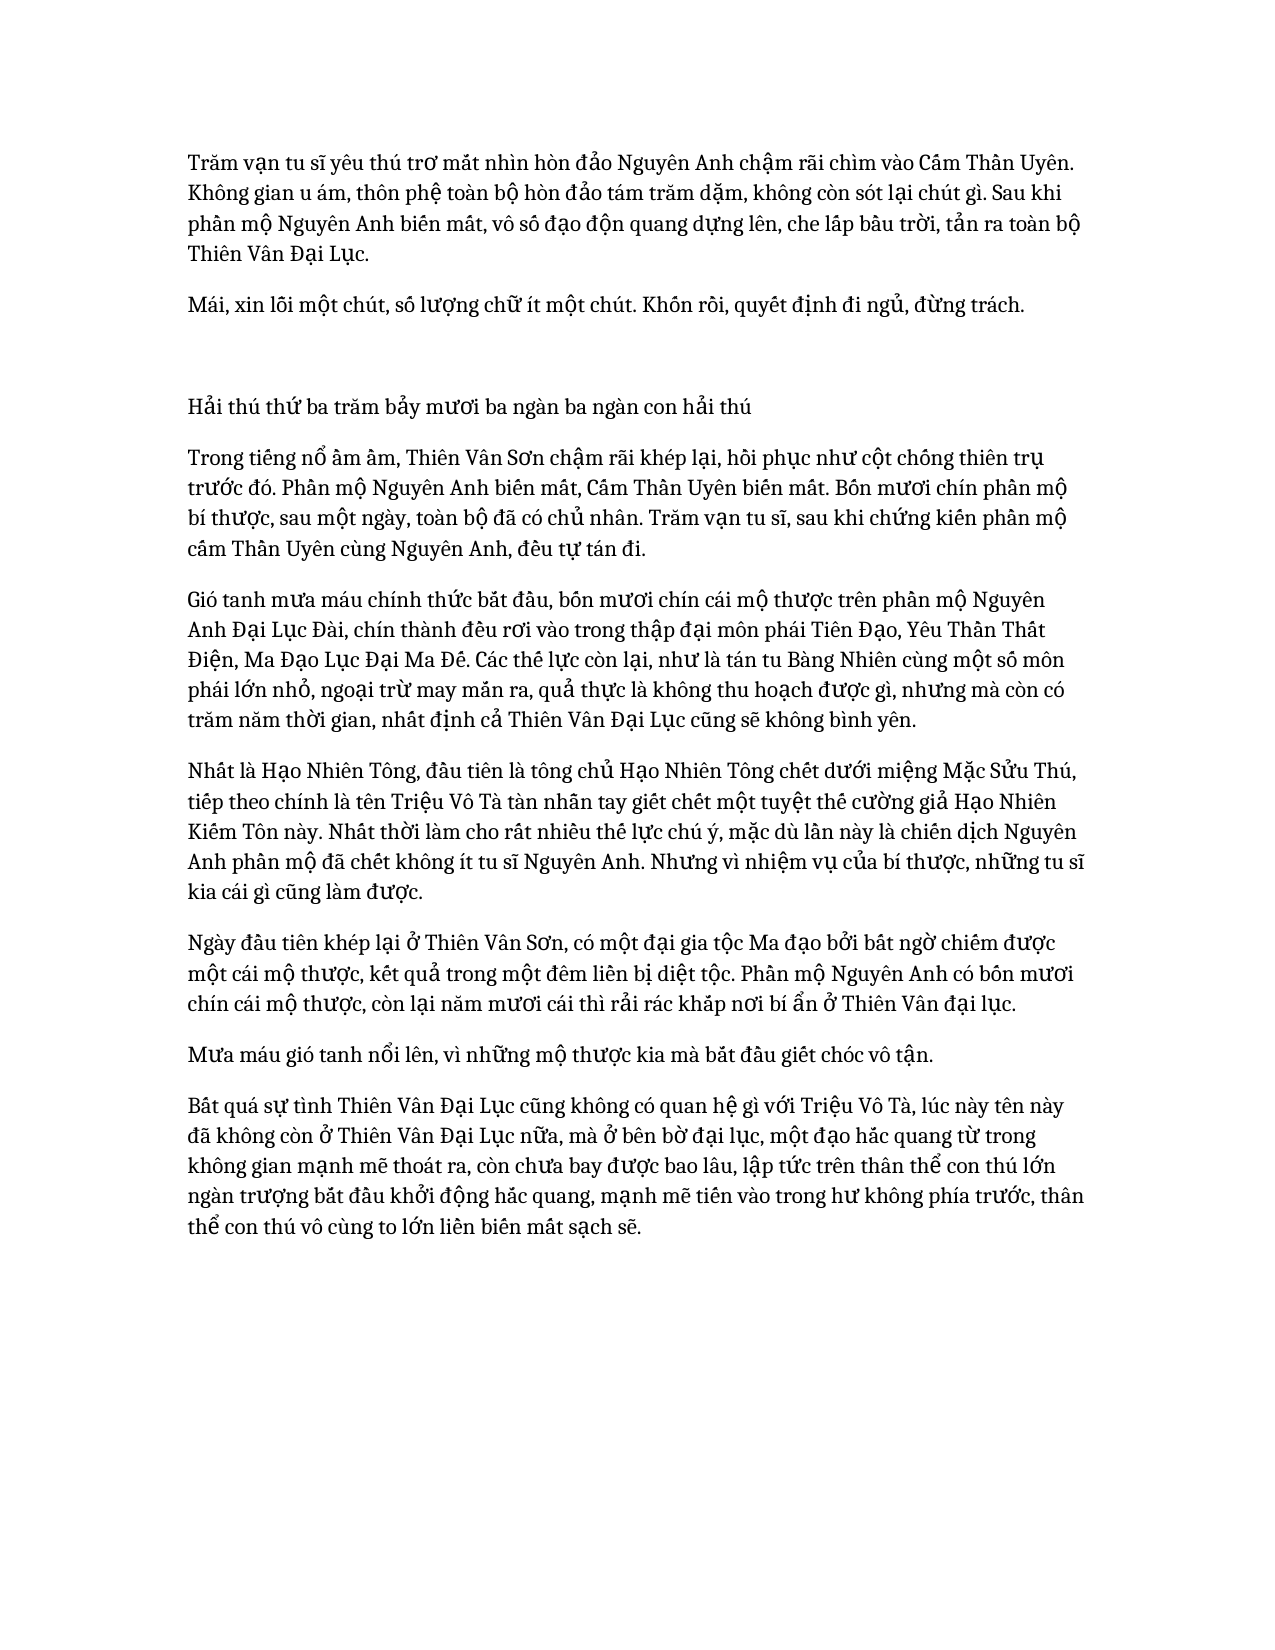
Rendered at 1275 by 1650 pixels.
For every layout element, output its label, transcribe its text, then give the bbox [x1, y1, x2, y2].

text Trong tiếng nổ ầm ầm, Thiên Vân Sơn chậm rãi khép lại, hồi phục như cột chống thiên trụ trước đó. Phần mộ Nguyên Anh biến mất, Cấm Thần Uyên biến mất. Bốn mươi chín phần mộ bí thược, sau một ngày, toàn bộ đã có chủ nhân. Trăm vạn tu sĩ, sau khi chứng kiến phần mộ cấm Thần Uyên cùng Nguyên Anh, đều tự tán đi. [187, 445, 1087, 562]
text Gió tanh mưa máu chính thức bắt đầu, bốn mươi chín cái mộ thược trên phần mộ Nguyên Anh Đại Lục Đài, chín thành đều rơi vào trong thập đại môn phái Tiên Đạo, Yêu Thần Thất Điện, Ma Đạo Lục Đại Ma Đế. Các thế lực còn lại, như là tán tu Bàng Nhiên cùng một số môn phái lớn nhỏ, ngoại trừ may mắn ra, quả thực là không thu hoạch được gì, nhưng mà còn có trăm năm thời gian, nhất định cả Thiên Vân Đại Lục cũng sẽ không bình yên. [187, 586, 1087, 734]
text Mưa máu gió tanh nổi lên, vì những mộ thược kia mà bắt đầu giết chóc vô tận. [187, 1042, 1087, 1068]
text Mái, xin lỗi một chút, số lượng chữ ít một chút. Khốn rồi, quyết định đi ngủ, đừng trách. [187, 292, 1087, 318]
text Trăm vạn tu sĩ yêu thú trơ mắt nhìn hòn đảo Nguyên Anh chậm rãi chìm vào Cấm Thần Uyên. Không gian u ám, thôn phệ toàn bộ hòn đảo tám trăm dặm, không còn sót lại chút gì. Sau khi phần mộ Nguyên Anh biến mất, vô số đạo độn quang dựng lên, che lấp bầu trời, tản ra toàn bộ Thiên Vân Đại Lục. [187, 150, 1087, 267]
text Bất quá sự tình Thiên Vân Đại Lục cũng không có quan hệ gì với Triệu Vô Tà, lúc này tên này đã không còn ở Thiên Vân Đại Lục nữa, mà ở bên bờ đại lục, một đạo hắc quang từ trong không gian mạnh mẽ thoát ra, còn chưa bay được bao lâu, lập tức trên thân thể con thú lớn ngàn trượng bắt đầu khởi động hắc quang, mạnh mẽ tiến vào trong hư không phía trước, thân thể con thú vô cùng to lớn liền biến mất sạch sẽ. [187, 1093, 1087, 1240]
text Hải thú thứ ba trăm bảy mươi ba ngàn ba ngàn con hải thú [187, 394, 1087, 420]
text Nhất là Hạo Nhiên Tông, đầu tiên là tông chủ Hạo Nhiên Tông chết dưới miệng Mặc Sửu Thú, tiếp theo chính là tên Triệu Vô Tà tàn nhẫn tay giết chết một tuyệt thế cường giả Hạo Nhiên Kiếm Tôn này. Nhất thời làm cho rất nhiều thế lực chú ý, mặc dù lần này là chiến dịch Nguyên Anh phần mộ đã chết không ít tu sĩ Nguyên Anh. Nhưng vì nhiệm vụ của bí thược, những tu sĩ kia cái gì cũng làm được. [187, 758, 1087, 906]
text Ngày đầu tiên khép lại ở Thiên Vân Sơn, có một đại gia tộc Ma đạo bởi bất ngờ chiếm được một cái mộ thược, kết quả trong một đêm liền bị diệt tộc. Phần mộ Nguyên Anh có bốn mươi chín cái mộ thược, còn lại năm mươi cái thì rải rác khắp nơi bí ẩn ở Thiên Vân đại lục. [187, 930, 1087, 1017]
